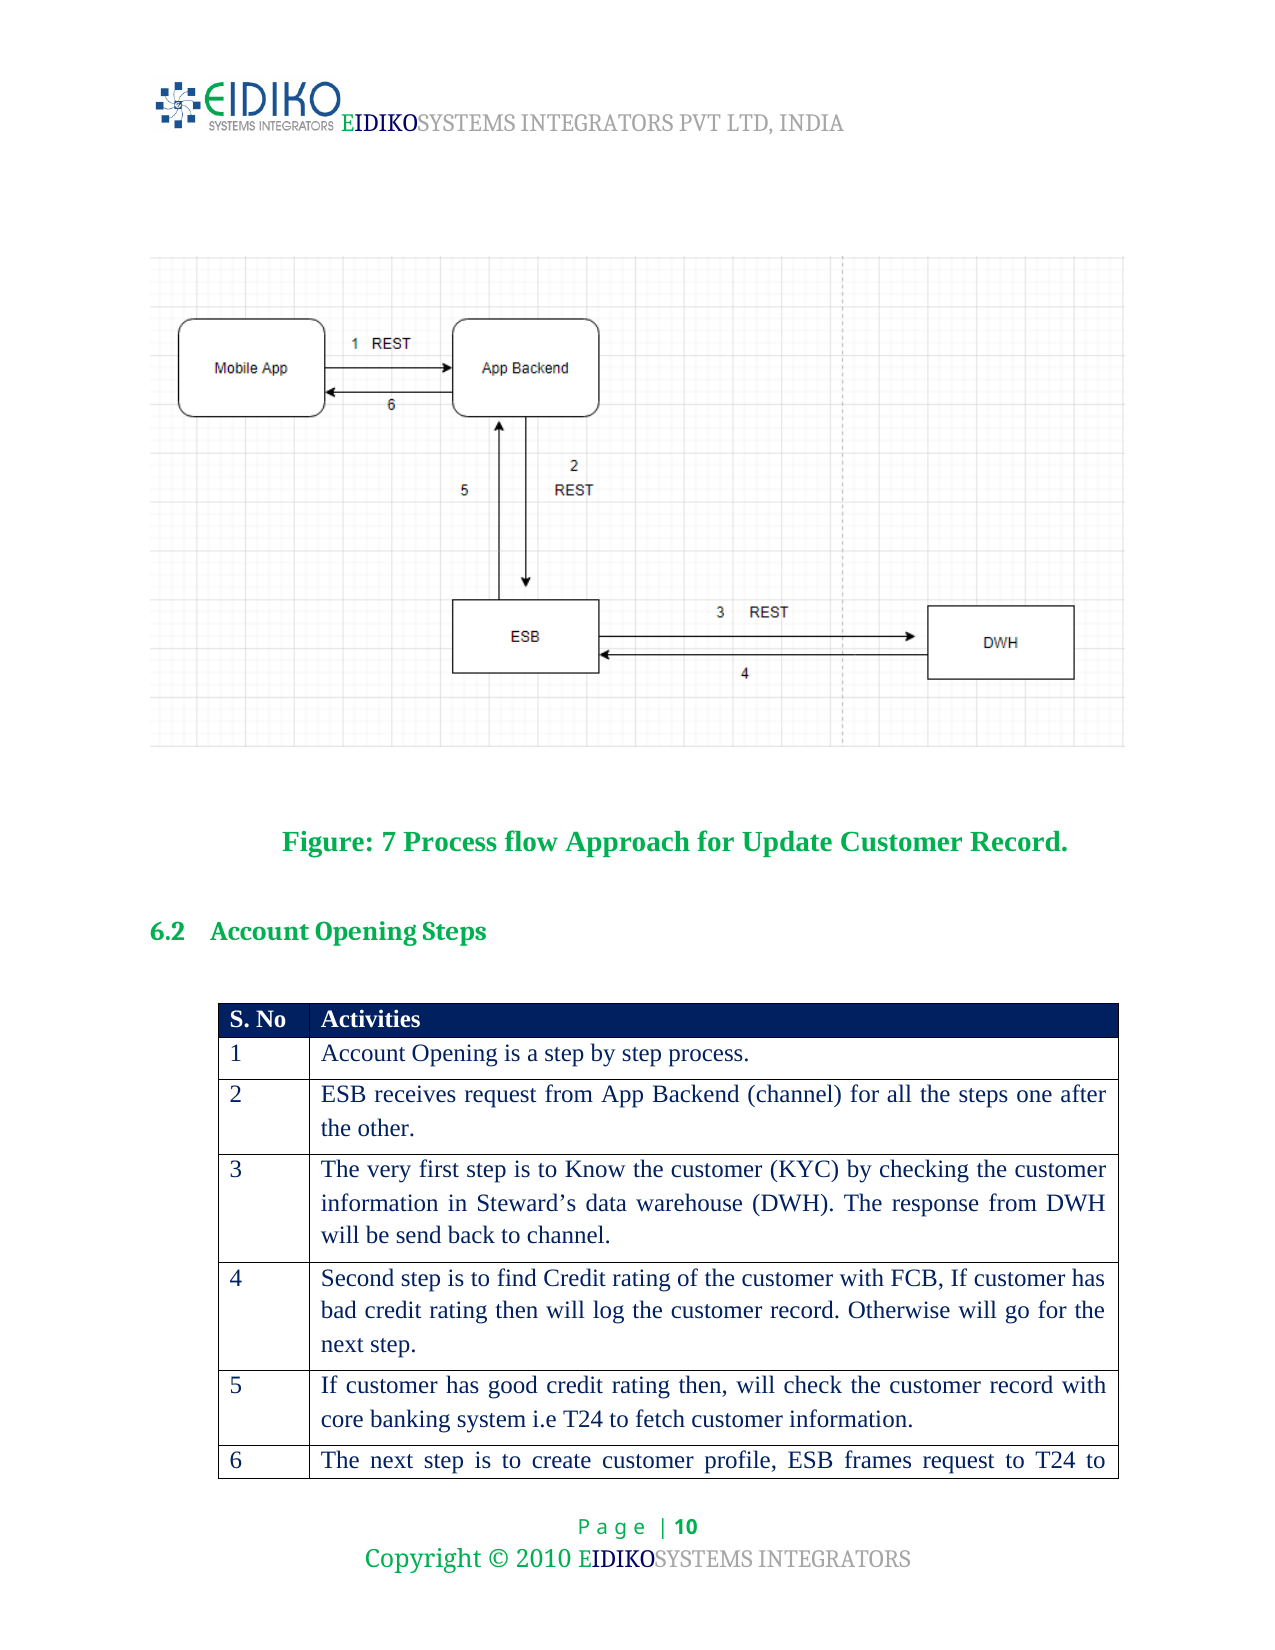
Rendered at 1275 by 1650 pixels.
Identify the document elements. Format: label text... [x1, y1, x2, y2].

table_cell 3 [219, 1155, 309, 1262]
table_cell 6 [219, 1446, 309, 1478]
subtitle Figure: 7 Process flow Approach for Update Customer Record. [225, 824, 1125, 858]
subtitle Account Opening Steps [150, 916, 1125, 947]
table_cell If customer has good credit rating then, will check the customer record with core banking system i.e T24 to fetch customer information. [310, 1371, 1118, 1444]
picture [150, 75, 341, 132]
table_cell 1 [219, 1038, 309, 1078]
table_cell ESB receives request from App Backend (channel) for all the steps one after the other. [310, 1080, 1118, 1153]
picture [150, 256, 1125, 747]
table_cell 5 [219, 1371, 309, 1444]
table_cell The very first step is to Know the customer (KYC) by checking the customer information in Steward’s data warehouse (DWH). The response from DWH will be send back to channel. [310, 1155, 1118, 1262]
table_cell Second step is to find Credit rating of the customer with FCB, If customer has bad credit rating then will log the customer record. Otherwise will go for the next step. [310, 1263, 1118, 1369]
table_cell 2 [219, 1080, 309, 1153]
table_cell Account Opening is a step by step process. [310, 1038, 1118, 1078]
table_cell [310, 1446, 1118, 1478]
table_header Activities [310, 1004, 1118, 1037]
table_header S. No [219, 1004, 309, 1037]
table_cell 4 [219, 1263, 309, 1369]
